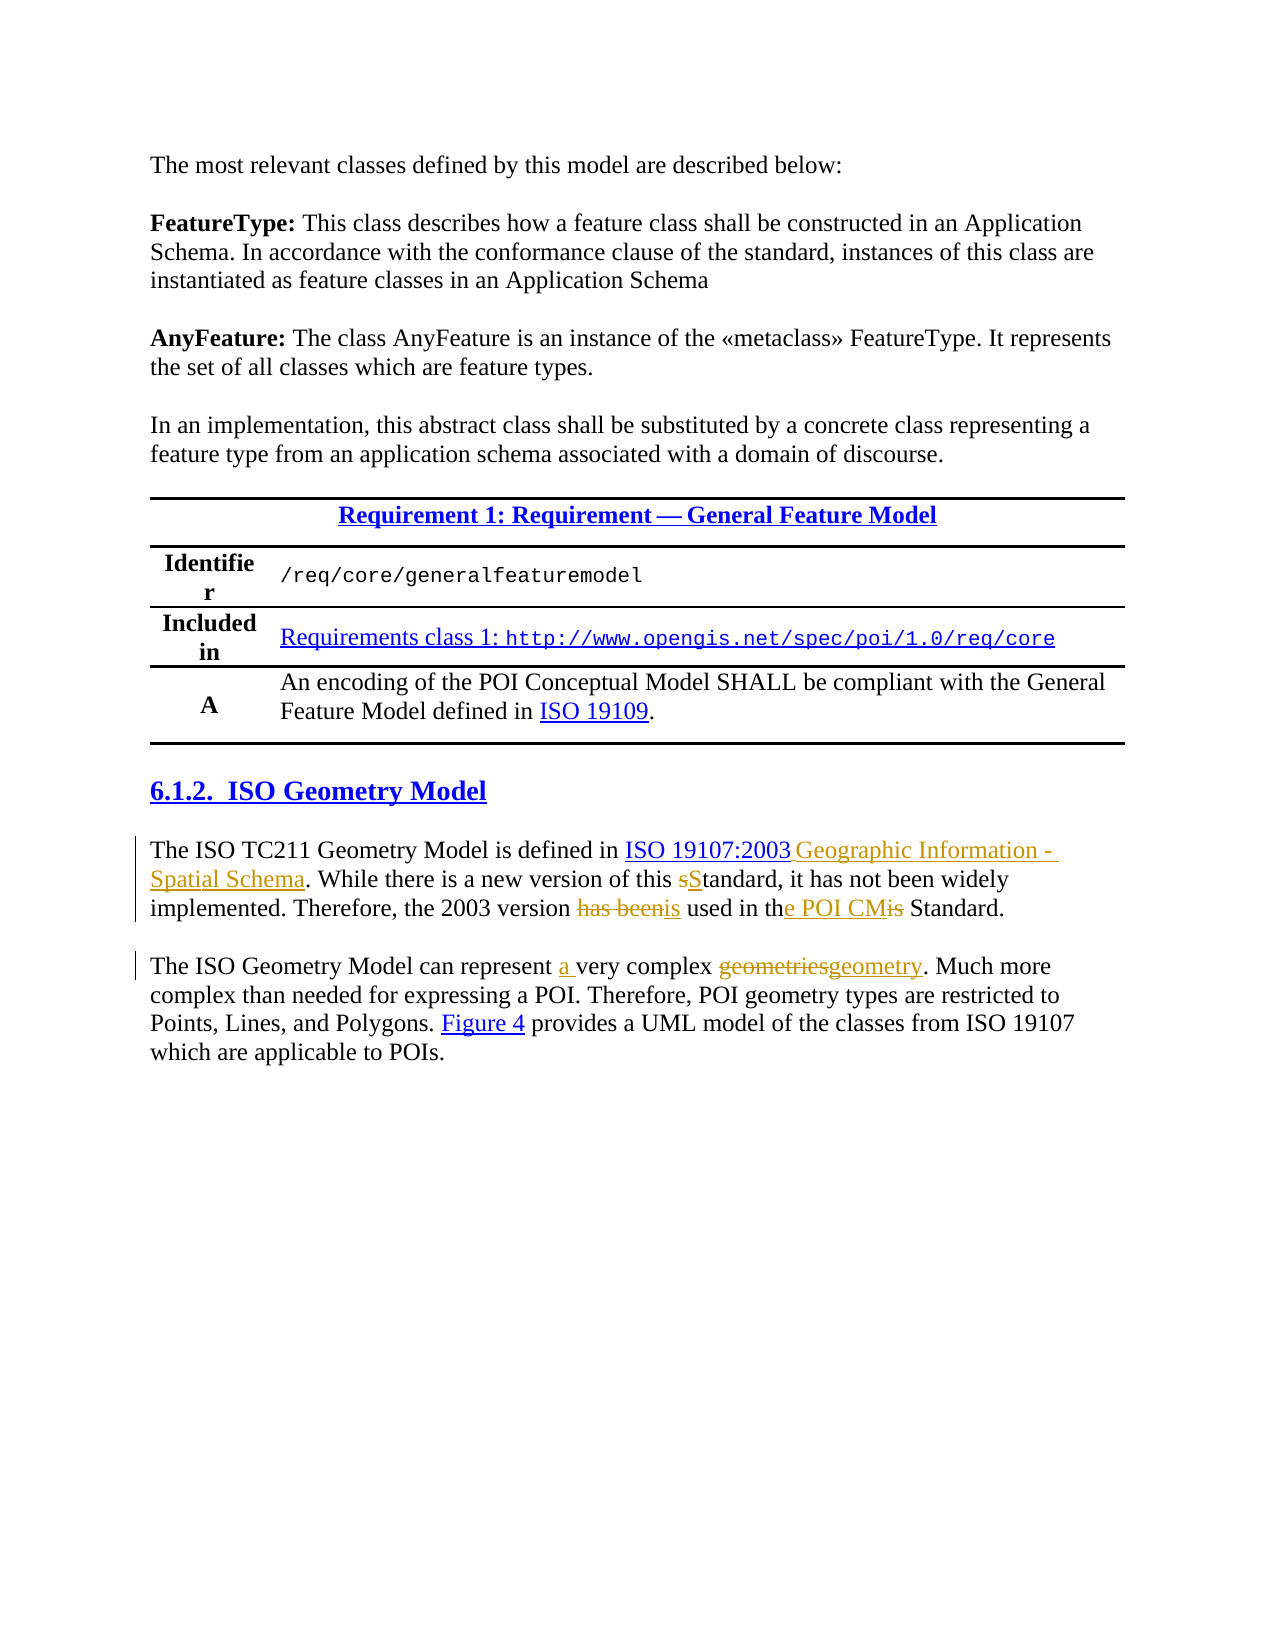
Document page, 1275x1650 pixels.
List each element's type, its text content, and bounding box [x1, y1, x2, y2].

table_cell Included in [150, 608, 268, 665]
text The ISO Geometry Model can represent very complex . Much more complex than needed for expressing a POI. Therefore, POI geometry types are restricted to Points, Lines, and Polygons. Figure 4 provides a UML model of the classes from ISO 19107 which are applicable to POIs. [150, 951, 1125, 1066]
table_cell An encoding of the POI Conceptual Model SHALL be compliant with the General Feature Model defined in ISO 19109. [269, 668, 1125, 742]
text AnyFeature: The class AnyFeature is an instance of the «metaclass» FeatureType. It represents the set of all classes which are feature types. [150, 323, 1125, 381]
text 6.1.2. ISO Geometry Model [150, 774, 1125, 806]
table_cell A [150, 668, 268, 742]
table_cell Requirements class 1: http://www.opengis.net/spec/poi/1.0/req/core [269, 608, 1125, 665]
text FeatureType: This class describes how a feature class shall be constructed in an Application Schema. In accordance with the conformance clause of the standard, instances of this class are instantiated as feature classes in an Application Schema [150, 208, 1125, 294]
text The ISO TC211 Geometry Model is defined in ISO 19107:2003. While there is a new version of this tandard, it has not been widely implemented. Therefore, the 2003 version used in th Standard. [150, 836, 1125, 922]
table_cell Identifier [150, 548, 268, 606]
table_cell /req/core/generalfeaturemodel [269, 548, 1125, 606]
text In an implementation, this abstract class shall be substituted by a concrete class representing a feature type from an application schema associated with a domain of discourse. [150, 410, 1125, 467]
table_header Requirement 1: Requirement — General Feature Model [150, 500, 1125, 545]
text The most relevant classes defined by this model are described below: [150, 150, 1125, 179]
